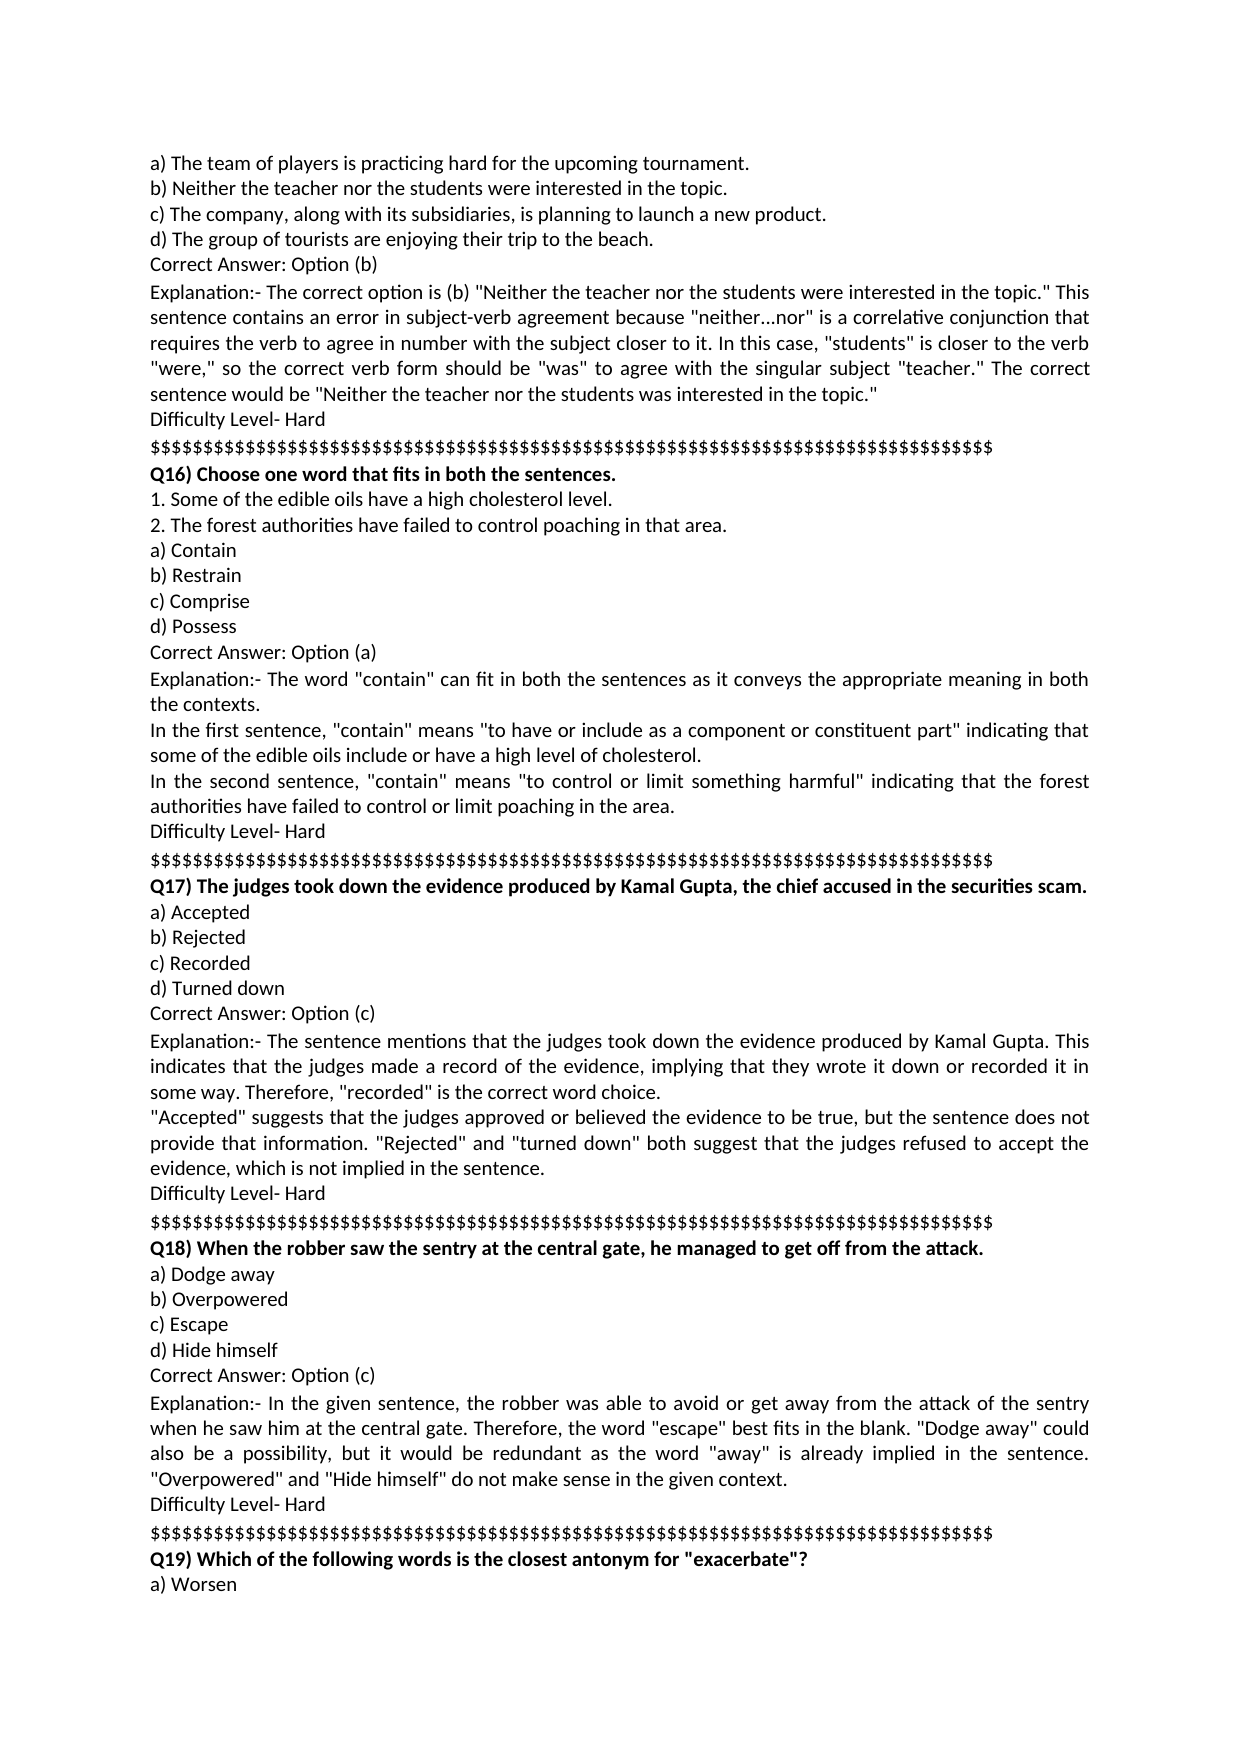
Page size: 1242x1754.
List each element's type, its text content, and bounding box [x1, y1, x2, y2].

text Q16) Choose one word that fits in both the sentences. [150, 461, 1092, 486]
text b) Neither the teacher nor the students were interested in the topic. [150, 175, 1092, 201]
text "Accepted" suggests that the judges approved or believed the evidence to be true, but the sentence does not provide that information. "Rejected" and "turned down" both suggest that the judges refused to accept the evidence, which is not implied in the sentence. [150, 1104, 1092, 1181]
text Explanation:- The correct option is (b) "Neither the teacher nor the students were interested in the topic." This sentence contains an error in subject-verb agreement because "neither...nor" is a correlative conjunction that requires the verb to agree in number with the subject closer to it. In this case, "students" is closer to the verb "were," so the correct verb form should be "was" to agree with the singular subject "teacher." The correct sentence would be "Neither the teacher nor the students was interested in the topic." [150, 279, 1092, 406]
text Correct Answer: Option (c) [150, 1001, 1092, 1026]
text d) Possess [150, 613, 1092, 639]
text Explanation:- In the given sentence, the robber was able to avoid or get away from the attack of the sentry when he saw him at the central gate. Therefore, the word "escape" best fits in the blank. "Dodge away" could also be a possibility, but it would be redundant as the word "away" is already implied in the sentence. "Overpowered" and "Hide himself" do not make sense in the given context. [150, 1390, 1092, 1491]
text d) Turned down [150, 975, 1092, 1001]
text Correct Answer: Option (a) [150, 639, 1092, 664]
text Difficulty Level- Hard [150, 1181, 1092, 1206]
text Q18) When the robber saw the sentry at the central gate, he managed to get off from the attack. [150, 1235, 1092, 1261]
text $$$$$$$$$$$$$$$$$$$$$$$$$$$$$$$$$$$$$$$$$$$$$$$$$$$$$$$$$$$$$$$$$$$$$$$$$$$$$$$$ [150, 433, 1092, 459]
text Correct Answer: Option (c) [150, 1362, 1092, 1388]
text In the second sentence, "contain" means "to control or limit something harmful" indicating that the forest authorities have failed to control or limit poaching in the area. [150, 768, 1092, 819]
text Difficulty Level- Hard [150, 1491, 1092, 1517]
text Difficulty Level- Hard [150, 819, 1092, 844]
text a) Dodge away [150, 1261, 1092, 1286]
text 2. The forest authorities have failed to control poaching in that area. [150, 512, 1092, 537]
text Q19) Which of the following words is the closest antonym for "exacerbate"? [150, 1546, 1092, 1572]
text 1. Some of the edible oils have a high cholesterol level. [150, 486, 1092, 512]
text b) Overpowered [150, 1286, 1092, 1312]
text a) The team of players is practicing hard for the upcoming tournament. [150, 150, 1092, 175]
text a) Accepted [150, 899, 1092, 924]
text $$$$$$$$$$$$$$$$$$$$$$$$$$$$$$$$$$$$$$$$$$$$$$$$$$$$$$$$$$$$$$$$$$$$$$$$$$$$$$$$ [150, 1208, 1092, 1233]
text b) Rejected [150, 924, 1092, 950]
text d) Hide himself [150, 1337, 1092, 1362]
text $$$$$$$$$$$$$$$$$$$$$$$$$$$$$$$$$$$$$$$$$$$$$$$$$$$$$$$$$$$$$$$$$$$$$$$$$$$$$$$$ [150, 1519, 1092, 1544]
text d) The group of tourists are enjoying their trip to the beach. [150, 226, 1092, 252]
text Correct Answer: Option (b) [150, 252, 1092, 277]
text c) Escape [150, 1312, 1092, 1337]
text Difficulty Level- Hard [150, 406, 1092, 432]
text b) Restrain [150, 563, 1092, 588]
text c) The company, along with its subsidiaries, is planning to launch a new product. [150, 201, 1092, 226]
text Explanation:- The sentence mentions that the judges took down the evidence produced by Kamal Gupta. This indicates that the judges made a record of the evidence, implying that they wrote it down or recorded it in some way. Therefore, "recorded" is the correct word choice. [150, 1028, 1092, 1104]
text Explanation:- The word "contain" can fit in both the sentences as it conveys the appropriate meaning in both the contexts. [150, 666, 1092, 717]
text $$$$$$$$$$$$$$$$$$$$$$$$$$$$$$$$$$$$$$$$$$$$$$$$$$$$$$$$$$$$$$$$$$$$$$$$$$$$$$$$ [150, 846, 1092, 872]
text Q17) The judges took down the evidence produced by Kamal Gupta, the chief accused in the securities scam. [150, 873, 1092, 899]
text a) Worsen [150, 1572, 1092, 1597]
text c) Comprise [150, 588, 1092, 613]
text In the first sentence, "contain" means "to have or include as a component or constituent part" indicating that some of the edible oils include or have a high level of cholesterol. [150, 717, 1092, 768]
text a) Contain [150, 537, 1092, 563]
text c) Recorded [150, 950, 1092, 975]
